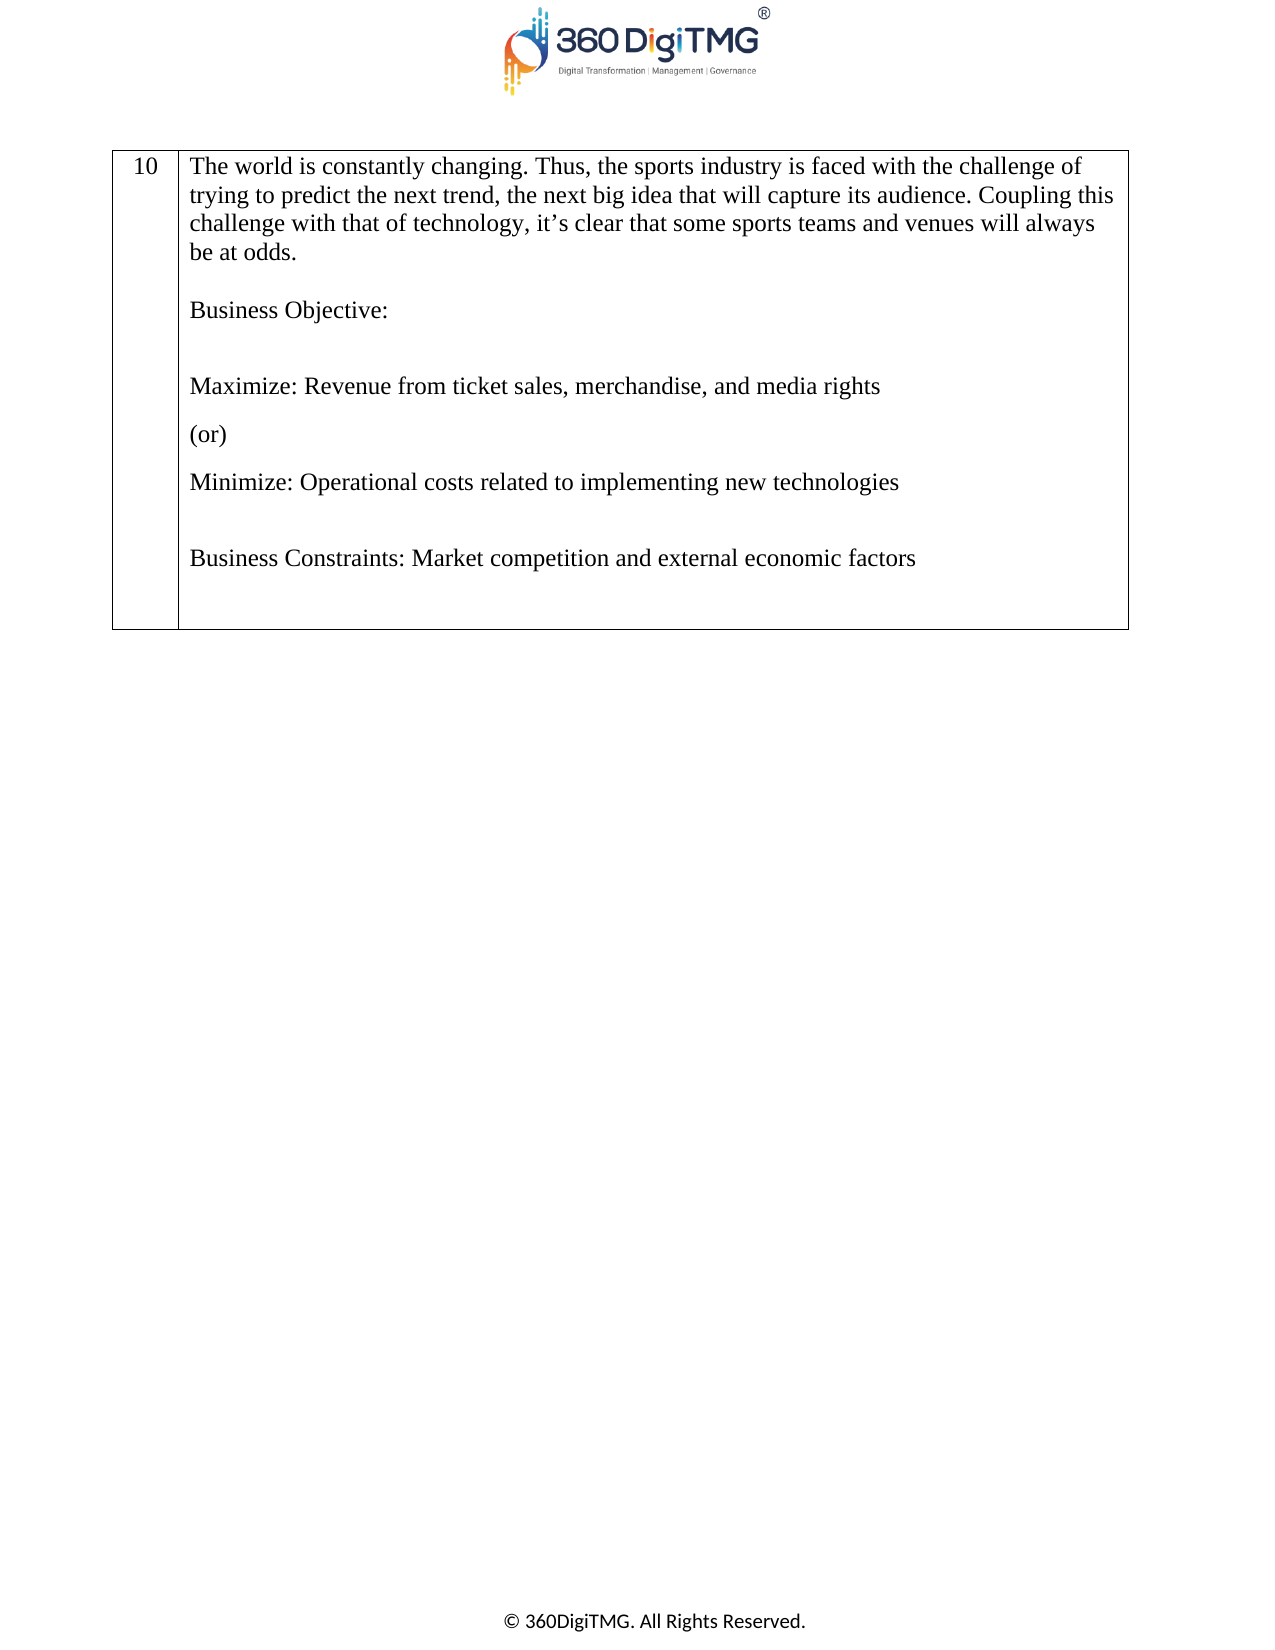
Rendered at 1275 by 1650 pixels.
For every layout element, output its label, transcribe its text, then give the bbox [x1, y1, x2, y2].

table_cell The world is constantly changing. Thus, the sports industry is faced with the challenge of trying to predict the next trend, the next big idea that will capture its audience. Coupling this challenge with that of technology, it’s clear that some sports teams and venues will always be at odds. Business Objective: Maximize: Revenue from ticket sales, merchandise, and media rights (or) Minimize: Operational costs related to implementing new technologies Business Constraints: Market competition and external economic factors [179, 151, 1128, 629]
picture [500, 2, 774, 100]
table_cell 10 [113, 151, 178, 629]
